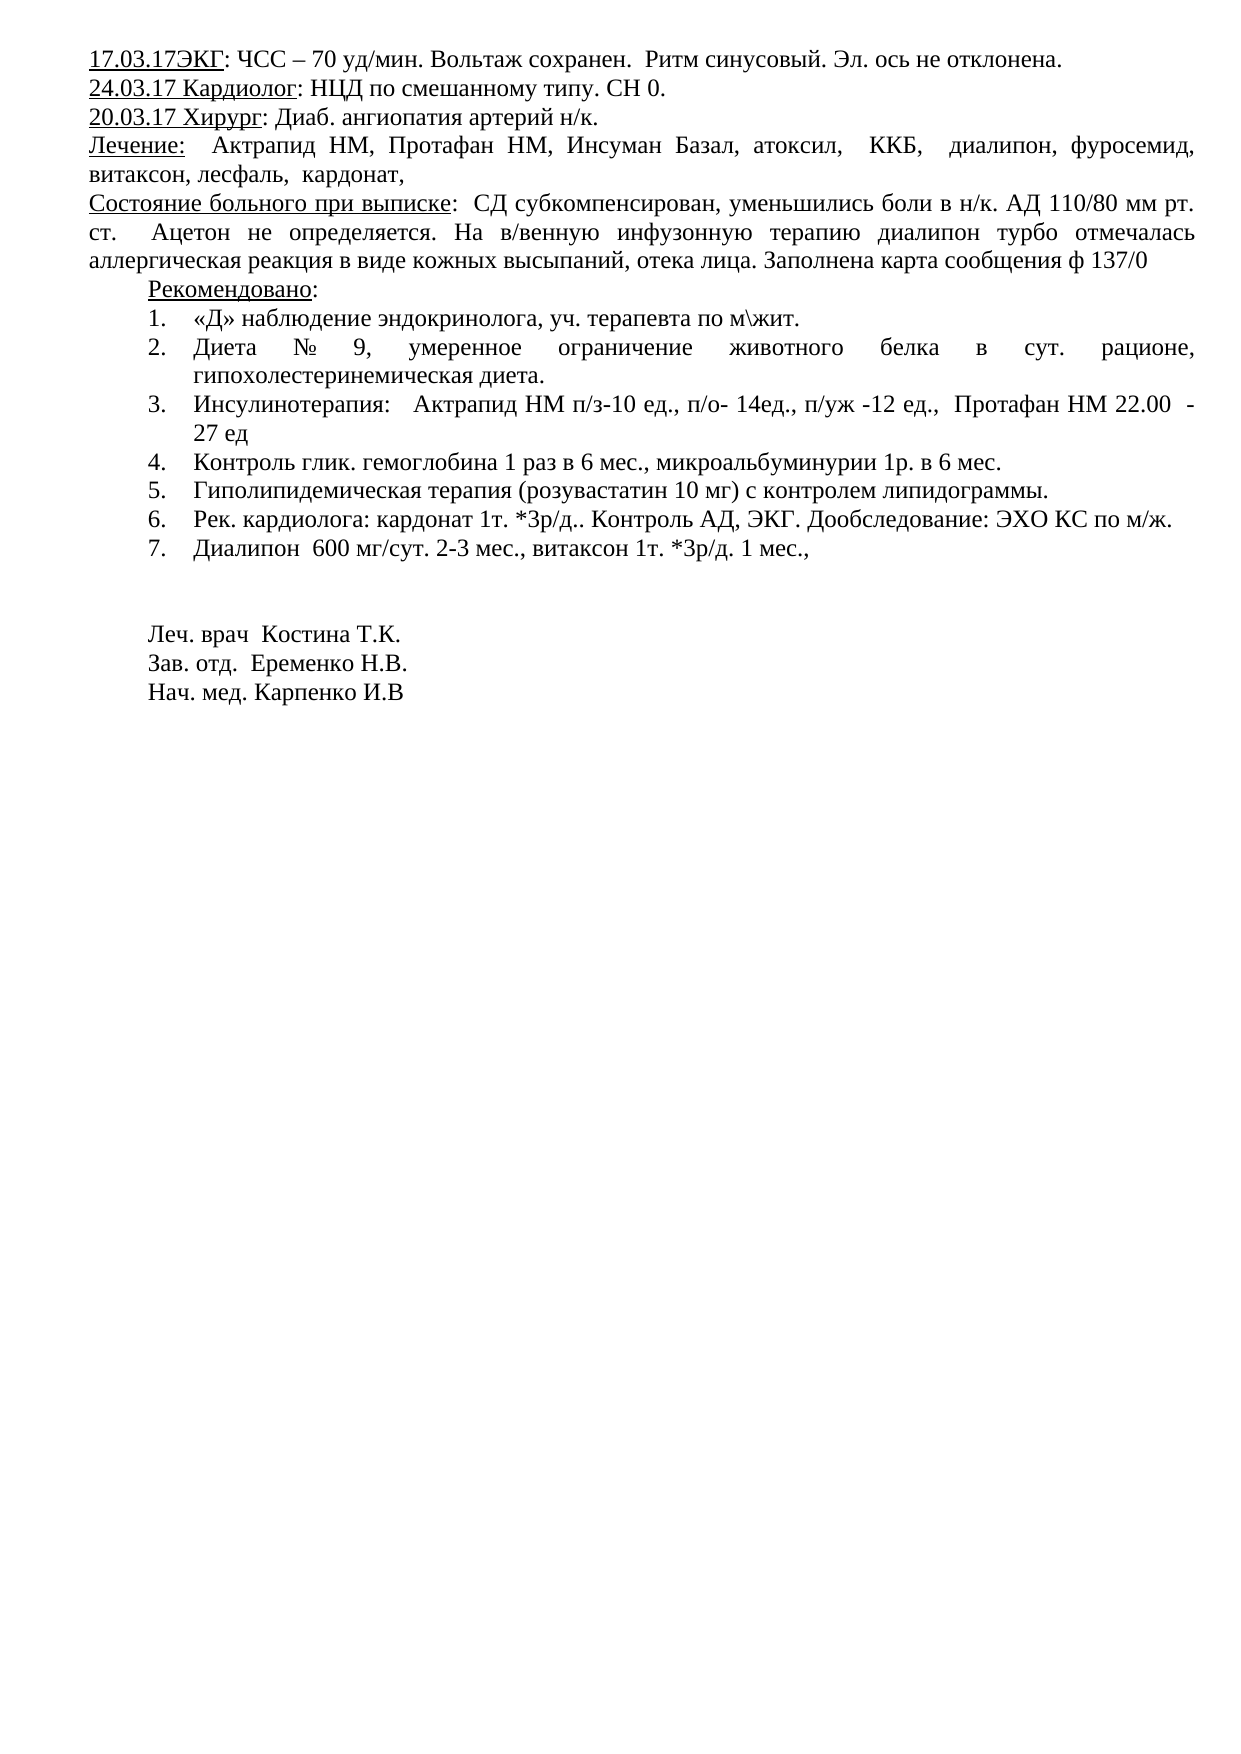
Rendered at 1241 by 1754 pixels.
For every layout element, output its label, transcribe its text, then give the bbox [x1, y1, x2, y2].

list Диета № 9, умеренное ограничение животного белка в сут. рационе, гипохолестеринемическая диета. [148, 332, 1196, 389]
text 17.03.17ЭКГ: ЧСС – 70 уд/мин. Вольтаж сохранен. Ритм синусовый. Эл. ось не отклонена. [89, 44, 1196, 73]
text Зав. отд. Еременко Н.В. [148, 648, 1196, 677]
list Диалипон 600 мг/сут. 2-3 мес., витаксон 1т. *3р/д. 1 мес., [148, 533, 1196, 562]
text Состояние больного при выписке: СД субкомпенсирован, уменьшились боли в н/к. АД 110/80 мм рт. ст. Ацетон не определяется. На в/венную инфузонную терапию диалипон турбо отмечалась аллергическая реакция в виде кожных высыпаний, отека лица. Заполнена карта сообщения ф 137/0 [89, 188, 1196, 274]
text 20.03.17 Хирург: Диаб. ангиопатия артерий н/к. [89, 102, 1196, 131]
list «Д» наблюдение эндокринолога, уч. терапевта по м\жит. [148, 303, 1196, 332]
list Контроль глик. гемоглобина 1 раз в 6 мес., микроальбуминурии 1р. в 6 мес. [148, 447, 1196, 476]
list Инсулинотерапия: Актрапид НМ п/з-10 ед., п/о- 14ед., п/уж -12 ед., Протафан НМ 22.00 - 27 ед [148, 389, 1196, 447]
text Лечение: Актрапид НМ, Протафан НМ, Инсуман Базал, атоксил, ККБ, диалипон, фуросемид, витаксон, лесфаль, кардонат, [89, 131, 1196, 188]
subtitle Леч. врач Костина Т.К. [148, 619, 1196, 648]
list Гиполипидемическая терапия (розувастатин 10 мг) с контролем липидограммы. [148, 476, 1196, 504]
list Рек. кардиолога: кардонат 1т. *3р/д.. Контроль АД, ЭКГ. Дообследование: ЭХО КС по м/ж. [148, 504, 1196, 533]
text Нач. мед. Карпенко И.В [148, 677, 1196, 706]
text 24.03.17 Кардиолог: НЦД по смешанному типу. СН 0. [89, 73, 1196, 102]
text Рекомендовано: [148, 274, 1196, 303]
